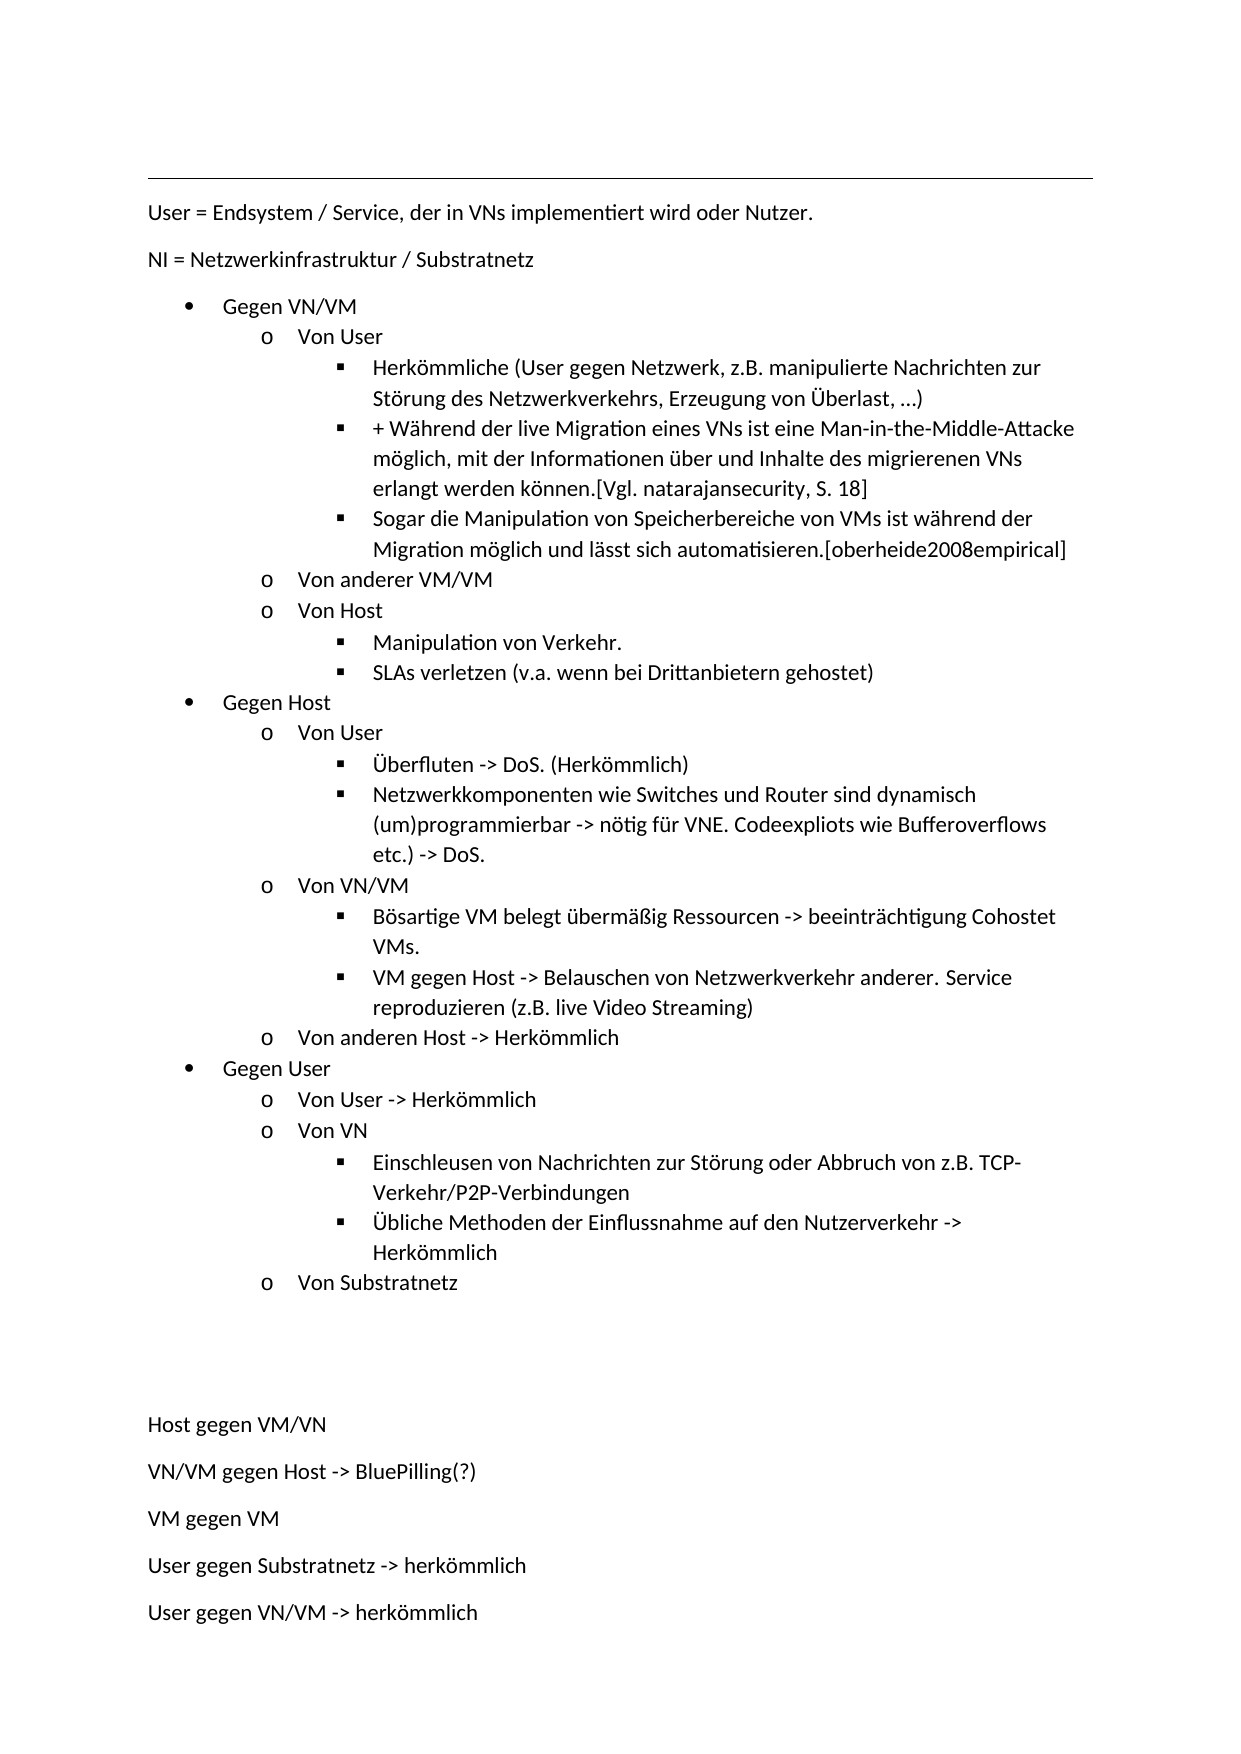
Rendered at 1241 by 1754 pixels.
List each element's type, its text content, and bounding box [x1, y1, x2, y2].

list + Während der live Migration eines VNs ist eine Man-in-the-Middle-Attacke möglich, mit der Informationen über und Inhalte des migrierenen VNs erlangt werden können.[Vgl. natarajansecurity, S. 18] [335, 414, 1093, 502]
list Von Substratnetz [260, 1268, 1093, 1298]
list Von anderen Host -> Herkömmlich [260, 1023, 1093, 1052]
list Manipulation von Verkehr. [335, 628, 1093, 656]
list Von VN [260, 1116, 1093, 1145]
list Einschleusen von Nachrichten zur Störung oder Abbruch von z.B. TCP-Verkehr/P2P-Verbindungen [335, 1148, 1093, 1206]
text User gegen VN/VM -> herkömmlich [148, 1598, 1093, 1626]
list Von User [260, 718, 1093, 748]
text User = Endsystem / Service, der in VNs implementiert wird oder Nutzer. [148, 198, 1093, 226]
list Netzwerkkomponenten wie Switches und Router sind dynamisch (um)programmierbar -> nötig für VNE. Codeexpliots wie Bufferoverflows etc.) -> DoS. [335, 780, 1093, 869]
list Von anderer VM/VM [260, 565, 1093, 594]
list Gegen Host [185, 688, 1093, 716]
list Bösartige VM belegt übermäßig Ressourcen -> beeinträchtigung Cohostet VMs. [335, 902, 1093, 961]
list Von User [260, 322, 1093, 351]
list VM gegen Host -> Belauschen von Netzwerkverkehr anderer. Service reproduzieren (z.B. live Video Streaming) [335, 963, 1093, 1021]
list Übliche Methoden der Einflussnahme auf den Nutzerverkehr -> Herkömmlich [335, 1208, 1093, 1266]
list Von VN/VM [260, 871, 1093, 900]
text Host gegen VM/VN [148, 1410, 1093, 1438]
text VN/VM gegen Host -> BluePilling(?) [148, 1457, 1093, 1485]
list Von Host [260, 596, 1093, 626]
text NI = Netzwerkinfrastruktur / Substratnetz [148, 245, 1093, 273]
list Gegen User [185, 1054, 1093, 1083]
list SLAs verletzen (v.a. wenn bei Drittanbietern gehostet) [335, 658, 1093, 686]
list Sogar die Manipulation von Speicherbereiche von VMs ist während der Migration möglich und lässt sich automatisieren.[oberheide2008empirical] [335, 504, 1093, 563]
list Von User -> Herkömmlich [260, 1085, 1093, 1114]
text User gegen Substratnetz -> herkömmlich [148, 1551, 1093, 1579]
list Herkömmliche (User gegen Netzwerk, z.B. manipulierte Nachrichten zur Störung des Netzwerkverkehrs, Erzeugung von Überlast, …) [335, 353, 1093, 412]
text VM gegen VM [148, 1504, 1093, 1532]
list Gegen VN/VM [185, 292, 1093, 320]
list Überfluten -> DoS. (Herkömmlich) [335, 750, 1093, 778]
